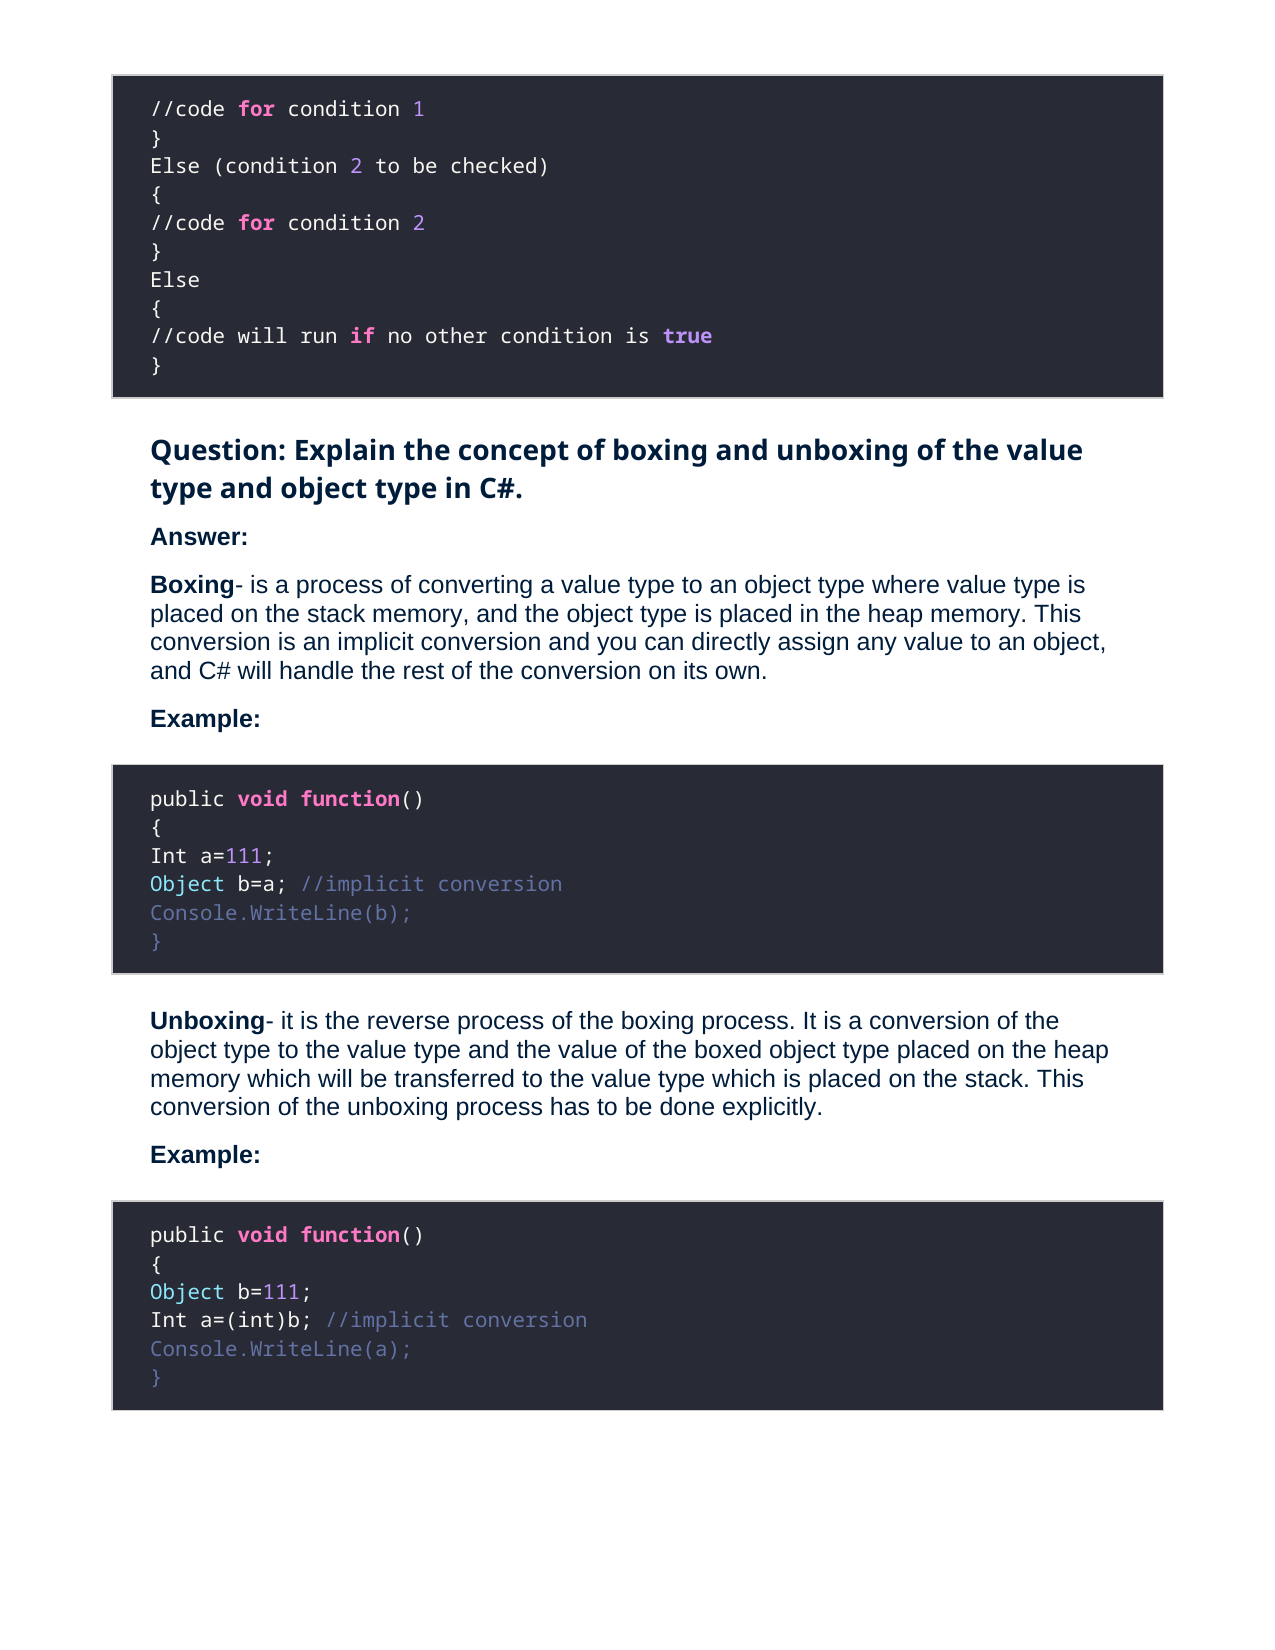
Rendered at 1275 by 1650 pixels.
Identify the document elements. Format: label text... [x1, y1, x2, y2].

text Example: [150, 1140, 1125, 1169]
text Answer: [150, 522, 1125, 551]
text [113, 76, 1163, 397]
text public void function() { Object b=111; Int a=(int)b; //implicit conversion Console.WriteLine(a); } [113, 1202, 1163, 1410]
text Boxing- is a process of converting a value type to an object type where value type is placed on the stack memory, and the object type is placed in the heap memory. This conversion is an implicit conversion and you can directly assign any value to an object, and C# will handle the rest of the conversion on its own. [150, 570, 1125, 685]
text Question: Explain the concept of boxing and unboxing of the value type and object type in C#. [150, 430, 1125, 507]
text public void function() { Int a=111; Object b=a; //implicit conversion Console.WriteLine(b); } [113, 765, 1163, 973]
text Unboxing- it is the reverse process of the boxing process. It is a conversion of the object type to the value type and the value of the boxed object type placed on the heap memory which will be transferred to the value type which is placed on the stack. This conversion of the unboxing process has to be done explicitly. [150, 1006, 1125, 1121]
text Example: [150, 704, 1125, 732]
